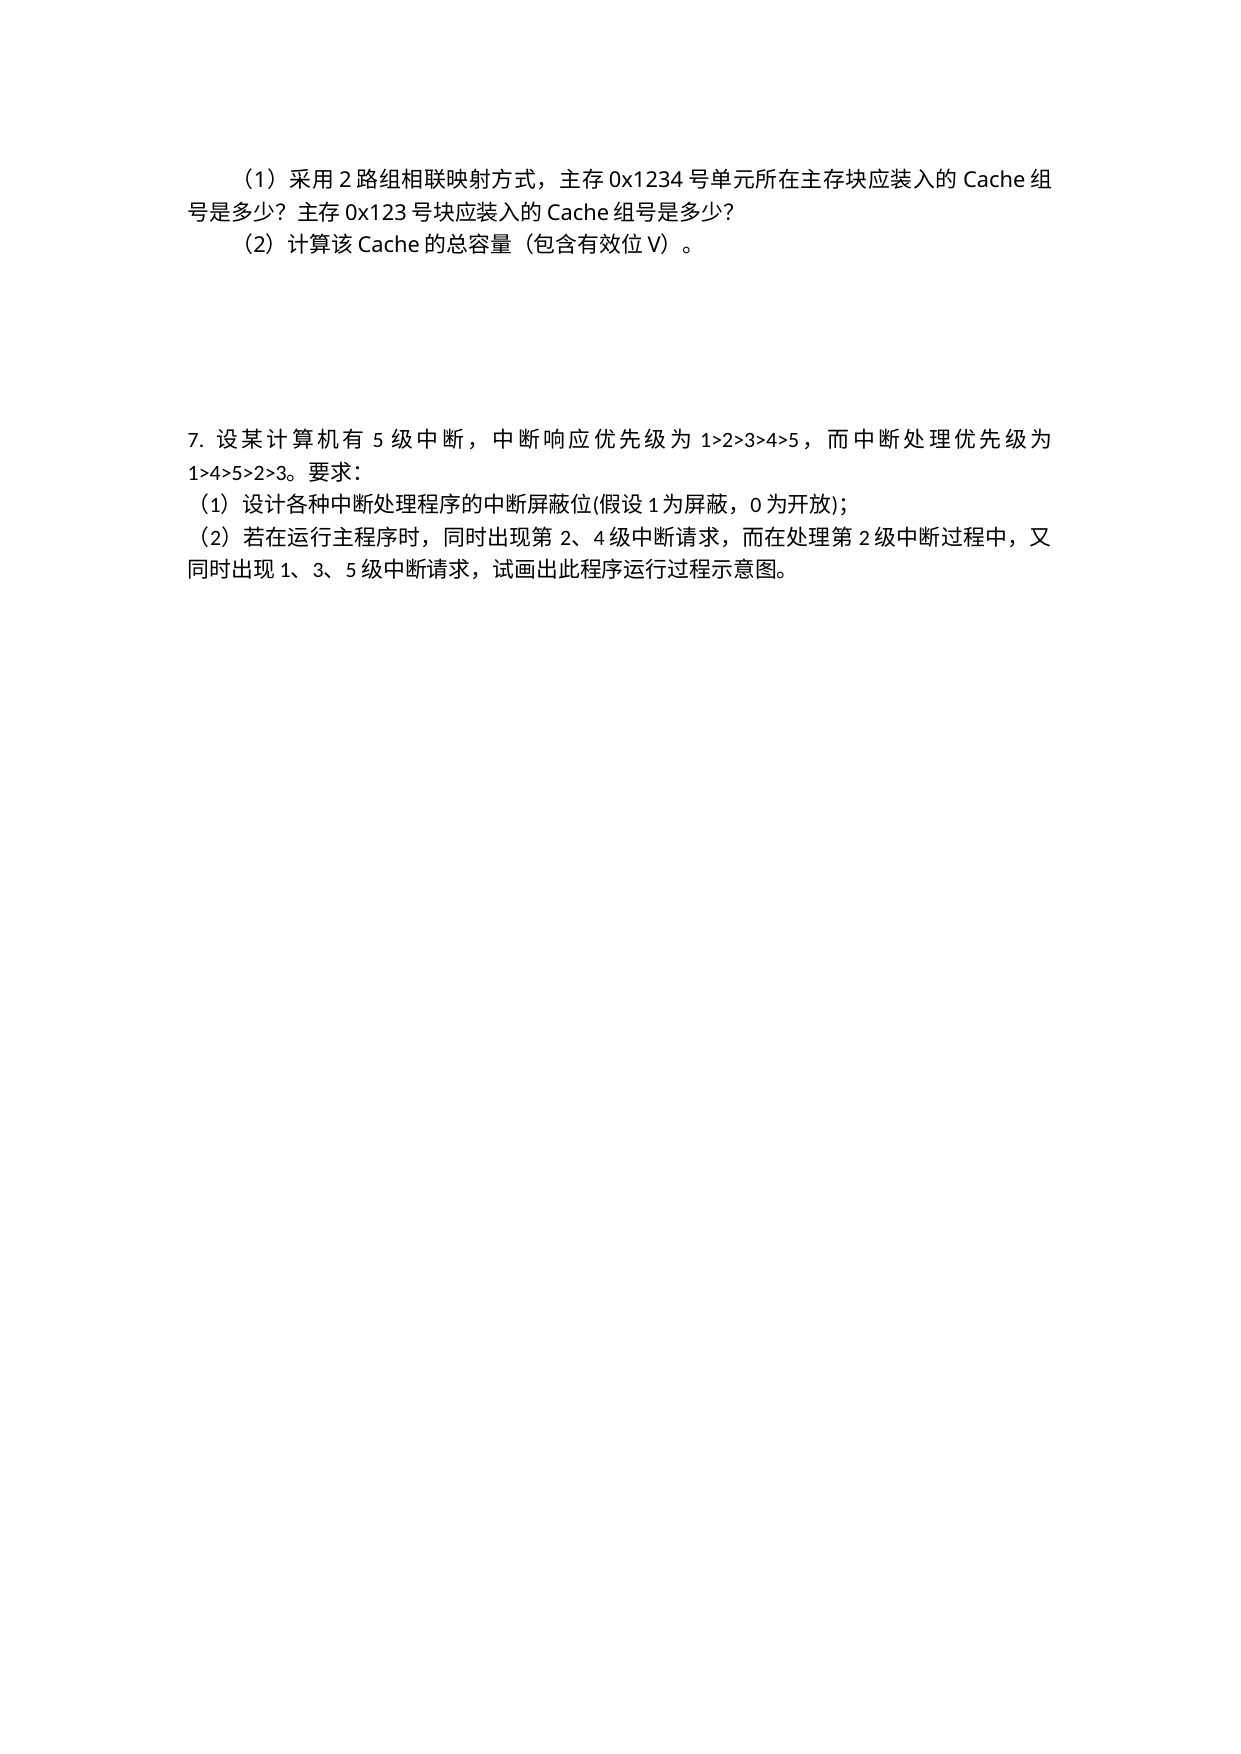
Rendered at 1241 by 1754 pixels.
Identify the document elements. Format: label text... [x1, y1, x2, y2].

text （1）设计各种中断处理程序的中断屏蔽位(假设1为屏蔽，0为开放)； [187, 487, 1053, 519]
text 7. 设某计算机有5级中断，中断响应优先级为1>2>3>4>5，而中断处理优先级为1>4>5>2>3。要求： [187, 422, 1053, 487]
text （1）采用2路组相联映射方式，主存0x1234号单元所在主存块应装入的Cache组号是多少？主存0x123号块应装入的Cache组号是多少？ [187, 162, 1053, 227]
text （2）若在运行主程序时，同时出现第2、4级中断请求，而在处理第2级中断过程中，又同时出现1、3、5级中断请求，试画出此程序运行过程示意图。 [187, 519, 1053, 584]
text （2）计算该Cache的总容量（包含有效位V）。 [187, 227, 1053, 259]
